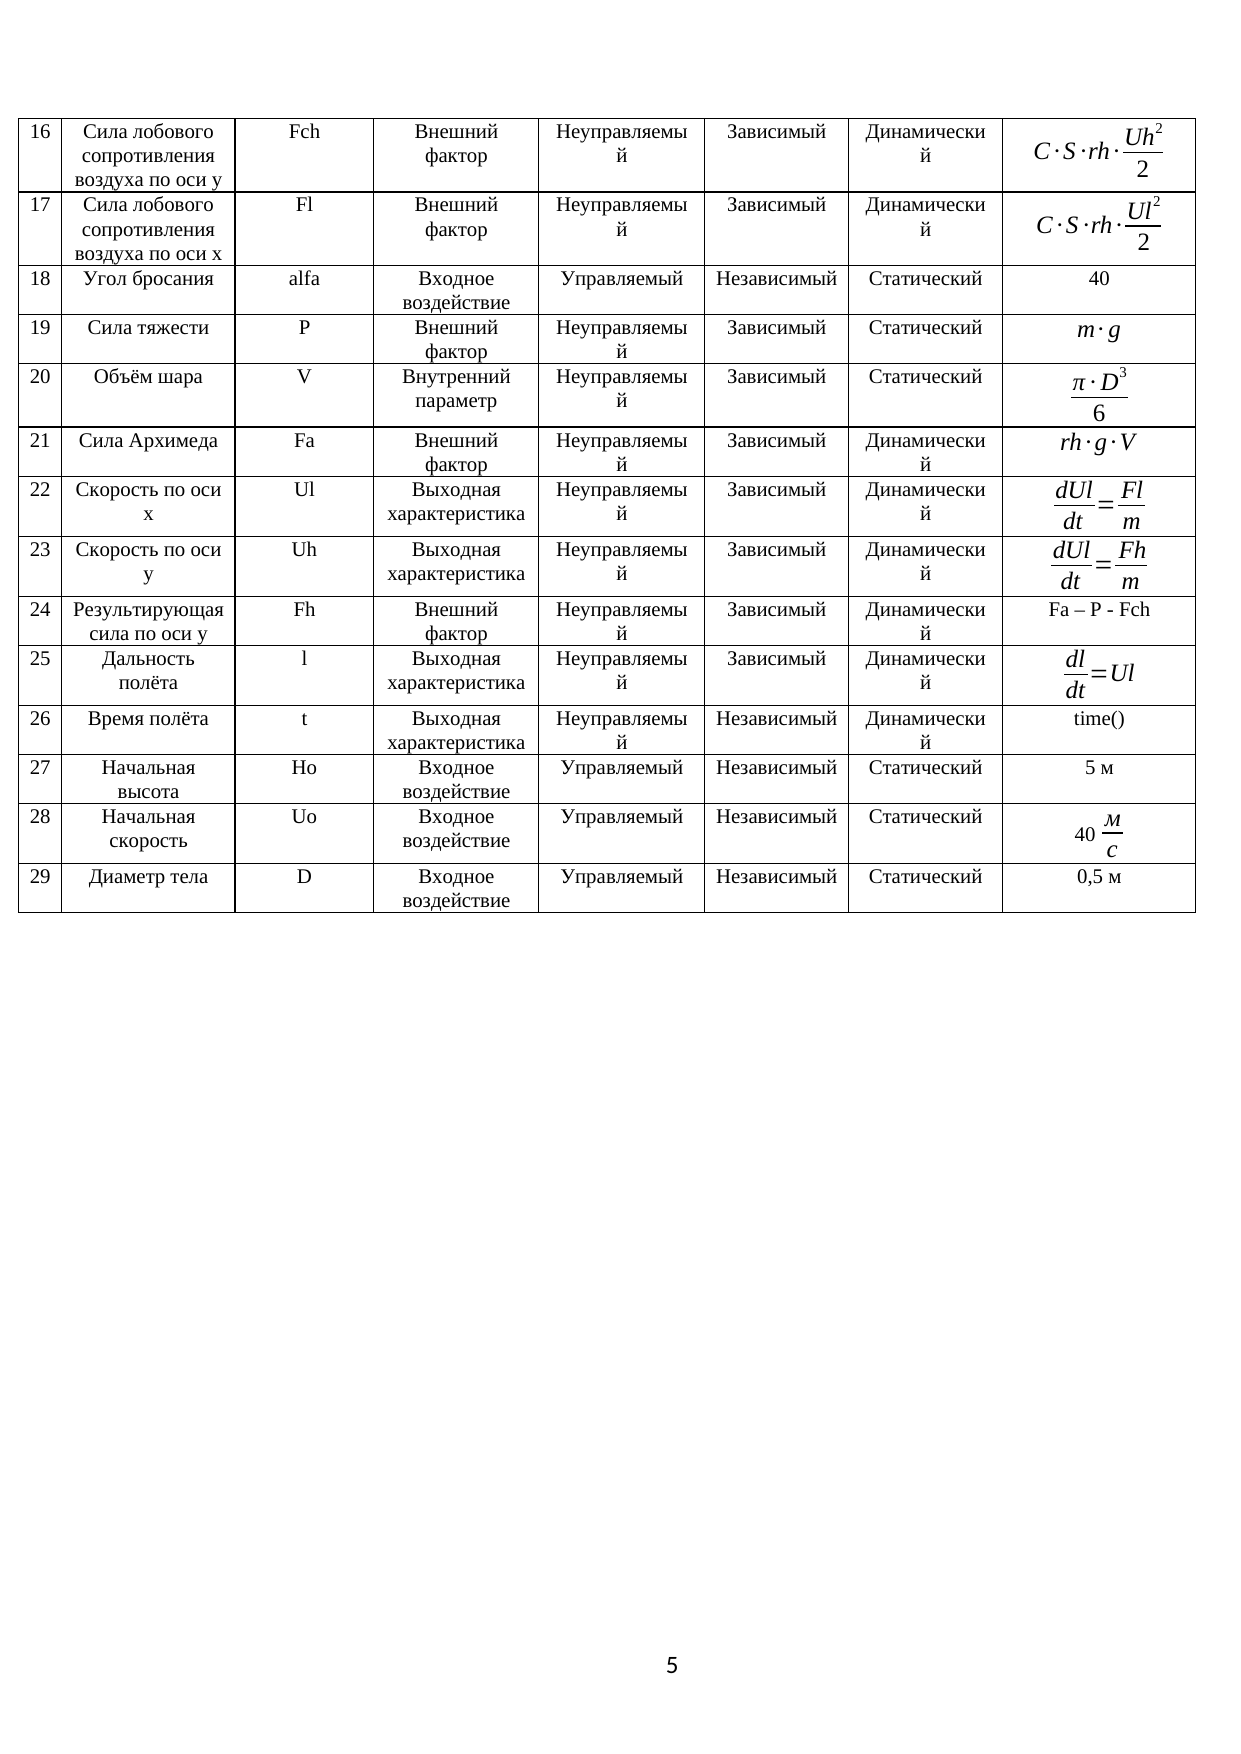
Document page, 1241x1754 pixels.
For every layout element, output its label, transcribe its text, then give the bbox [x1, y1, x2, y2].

table_cell Внешний фактор [374, 597, 538, 645]
table_cell Зависимый [705, 477, 848, 536]
table_cell Начальная скорость [62, 804, 234, 863]
table_cell Зависимый [705, 193, 848, 264]
table_cell 20 [19, 364, 61, 426]
table_cell Неуправляемый [539, 315, 704, 363]
table_cell 40 [1003, 266, 1195, 314]
table_cell Входное воздействие [374, 804, 538, 863]
table_cell Выходная характеристика [374, 477, 538, 536]
table_cell Неуправляемый [539, 193, 704, 264]
table_cell 5 м [1003, 755, 1195, 803]
table_cell Управляемый [539, 266, 704, 314]
table_cell Сила тяжести [62, 315, 234, 363]
table_cell Динамический [849, 193, 1002, 264]
table_cell l [236, 646, 373, 705]
table_cell Зависимый [705, 597, 848, 645]
table_cell Внешний фактор [374, 119, 538, 191]
table_cell [1003, 477, 1195, 536]
table_cell alfa [236, 266, 373, 314]
table_cell time() [1003, 706, 1195, 754]
table_cell Неуправляемый [539, 119, 704, 191]
table_cell Статический [849, 864, 1002, 912]
table_cell Независимый [705, 266, 848, 314]
table_cell 19 [19, 315, 61, 363]
table_cell Сила лобового сопротивления воздуха по оси x [62, 193, 234, 264]
table_cell Объём шара [62, 364, 234, 426]
table_cell Статический [849, 315, 1002, 363]
table_cell [1003, 428, 1195, 476]
table_cell Независимый [705, 706, 848, 754]
table_cell Динамический [849, 537, 1002, 596]
table_cell Fch [236, 119, 373, 191]
table_cell Входное воздействие [374, 755, 538, 803]
table_cell t [236, 706, 373, 754]
table_cell 0,5 м [1003, 864, 1195, 912]
table_cell 18 [19, 266, 61, 314]
table_cell Динамический [849, 706, 1002, 754]
table_cell 29 [19, 864, 61, 912]
table_cell Fa – P - Fch [1003, 597, 1195, 645]
table_cell [1003, 119, 1195, 191]
table_cell Внутренний параметр [374, 364, 538, 426]
table_cell Динамический [849, 119, 1002, 191]
table_cell Неуправляемый [539, 364, 704, 426]
table_cell Независимый [705, 755, 848, 803]
table_cell 40 [1003, 804, 1195, 863]
table_cell Управляемый [539, 864, 704, 912]
table_cell 21 [19, 428, 61, 476]
table_cell Угол бросания [62, 266, 234, 314]
table_cell Неуправляемый [539, 597, 704, 645]
table_cell Ul [236, 477, 373, 536]
table_cell Fh [236, 597, 373, 645]
table_cell Начальная высота [62, 755, 234, 803]
table_cell Дальность полёта [62, 646, 234, 705]
table_cell Входное воздействие [374, 864, 538, 912]
table_cell 26 [19, 706, 61, 754]
table_cell Выходная характеристика [374, 537, 538, 596]
table_cell 24 [19, 597, 61, 645]
table_cell Внешний фактор [374, 428, 538, 476]
table_cell Fl [236, 193, 373, 264]
table_cell 17 [19, 193, 61, 264]
table_cell Сила лобового сопротивления воздуха по оси y [62, 119, 234, 191]
table_cell [1003, 537, 1195, 596]
table_cell Выходная характеристика [374, 706, 538, 754]
table_cell Неуправляемый [539, 646, 704, 705]
table_cell Выходная характеристика [374, 646, 538, 705]
table_cell [1003, 364, 1195, 426]
table_cell Время полёта [62, 706, 234, 754]
table_cell Внешний фактор [374, 315, 538, 363]
table_cell Зависимый [705, 364, 848, 426]
table_cell P [236, 315, 373, 363]
table_cell Результирующая сила по оси y [62, 597, 234, 645]
table_cell Скорость по оси x [62, 477, 234, 536]
table_cell 22 [19, 477, 61, 536]
table_cell Зависимый [705, 315, 848, 363]
table_cell Независимый [705, 864, 848, 912]
table_cell Управляемый [539, 755, 704, 803]
table_cell Uo [236, 804, 373, 863]
table_cell Uh [236, 537, 373, 596]
table_cell Скорость по оси y [62, 537, 234, 596]
table_cell Диаметр тела [62, 864, 234, 912]
table_cell V [236, 364, 373, 426]
table_cell Неуправляемый [539, 477, 704, 536]
table_cell [1003, 646, 1195, 705]
table_cell Зависимый [705, 119, 848, 191]
table_cell Динамический [849, 646, 1002, 705]
table_cell [1003, 315, 1195, 363]
table_cell 27 [19, 755, 61, 803]
table_cell Управляемый [539, 804, 704, 863]
table_cell Динамический [849, 428, 1002, 476]
table_cell Ho [236, 755, 373, 803]
table_cell Неуправляемый [539, 428, 704, 476]
table_cell Fa [236, 428, 373, 476]
table_cell Внешний фактор [374, 193, 538, 264]
table_cell Неуправляемый [539, 706, 704, 754]
table_cell Статический [849, 755, 1002, 803]
table_cell Динамический [849, 597, 1002, 645]
table_cell 23 [19, 537, 61, 596]
table_cell Зависимый [705, 428, 848, 476]
table_cell 16 [19, 119, 61, 191]
table_cell 25 [19, 646, 61, 705]
table_cell Статический [849, 266, 1002, 314]
table_cell 28 [19, 804, 61, 863]
table_cell Динамический [849, 477, 1002, 536]
table_cell Сила Архимеда [62, 428, 234, 476]
table_cell Зависимый [705, 646, 848, 705]
table_cell Статический [849, 364, 1002, 426]
table_cell Статический [849, 804, 1002, 863]
table_cell D [236, 864, 373, 912]
table_cell Независимый [705, 804, 848, 863]
table_cell [1003, 193, 1195, 264]
table_cell Неуправляемый [539, 537, 704, 596]
table_cell Зависимый [705, 537, 848, 596]
table_cell Входное воздействие [374, 266, 538, 314]
